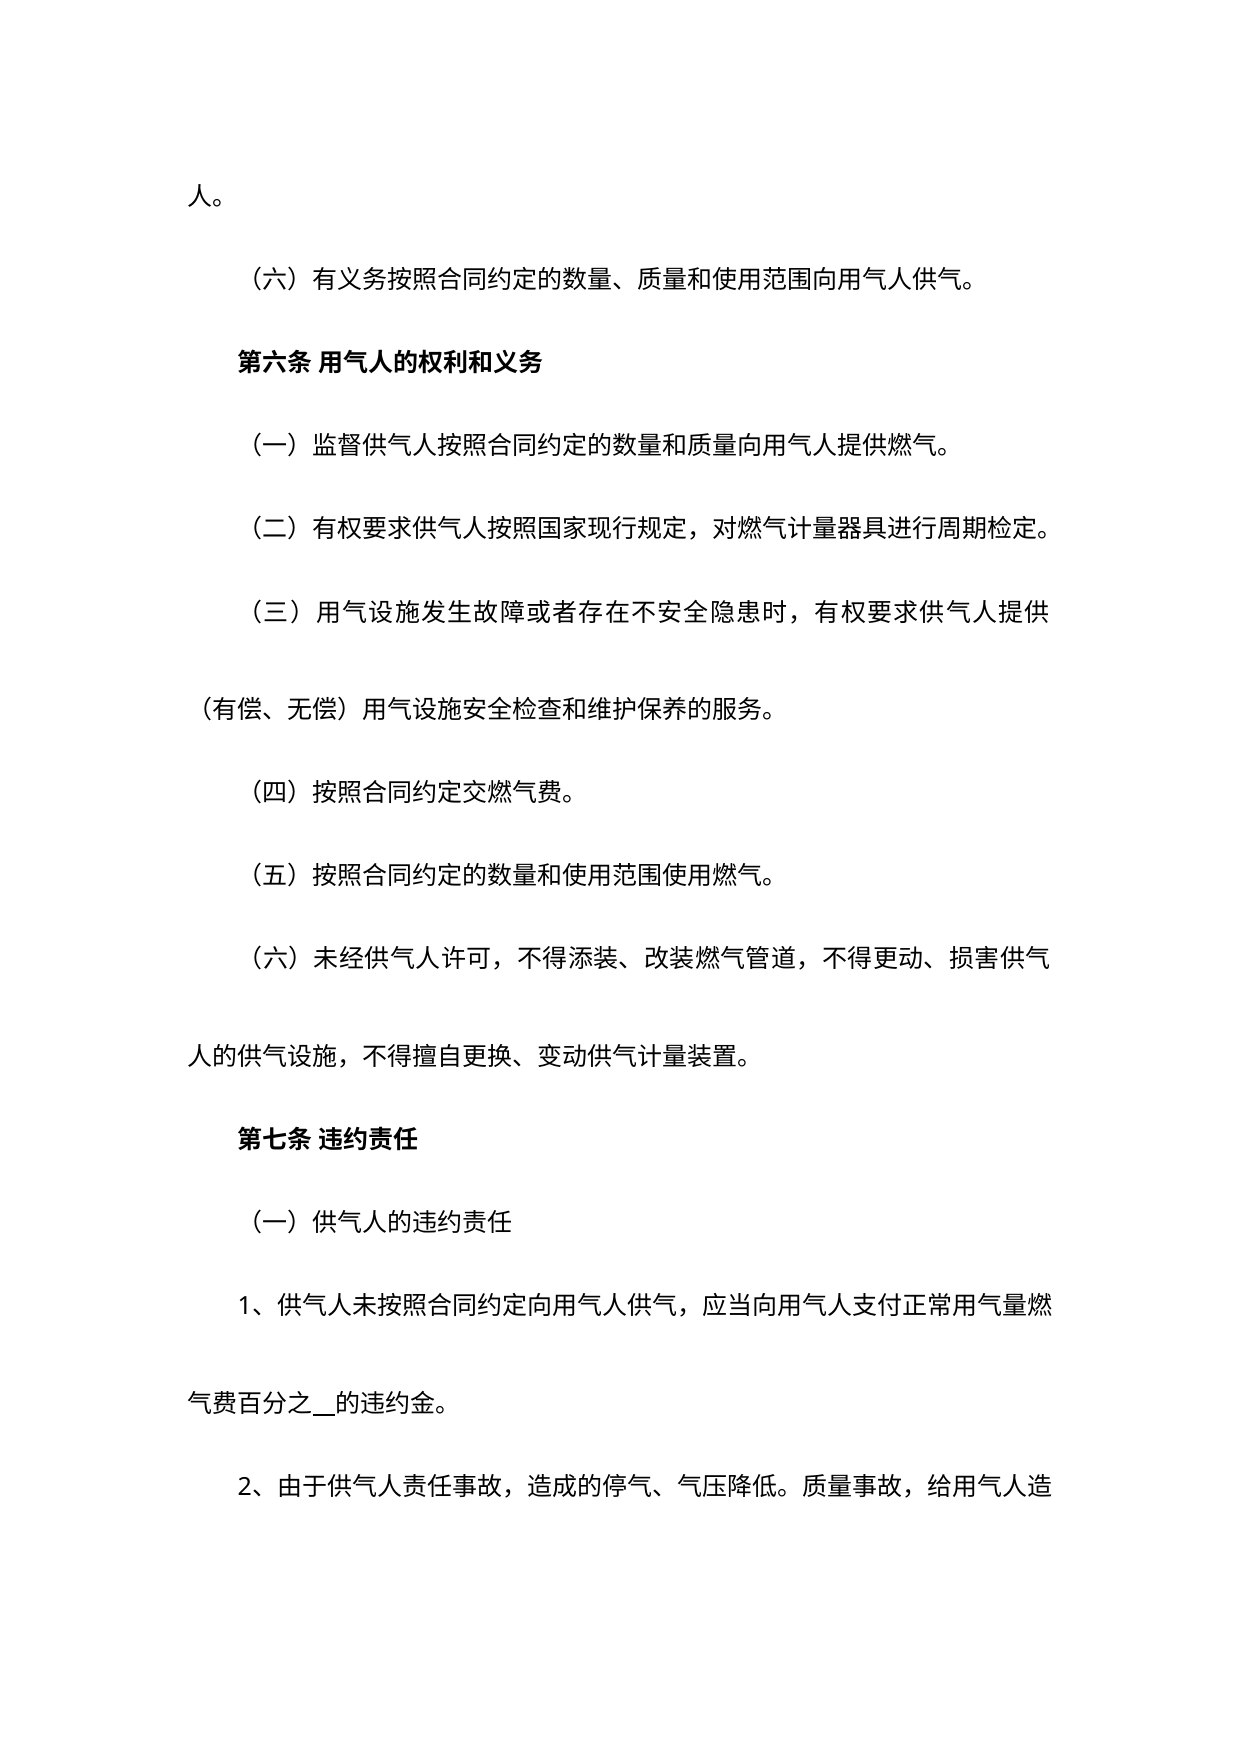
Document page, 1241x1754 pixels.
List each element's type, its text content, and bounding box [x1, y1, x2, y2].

text 第六条 用气人的权利和义务 [187, 328, 1053, 393]
text （一）监督供气人按照合同约定的数量和质量向用气人提供燃气。 [187, 411, 1053, 476]
text 第七条 违约责任 [187, 1105, 1053, 1170]
text （三）用气设施发生故障或者存在不安全隐患时，有权要求供气人提供（有偿、无偿）用气设施安全检查和维护保养的服务。 [187, 578, 1053, 740]
text （六）未经供气人许可，不得添装、改装燃气管道，不得更动、损害供气人的供气设施，不得擅自更换、变动供气计量装置。 [187, 924, 1053, 1087]
text （五）按照合同约定的数量和使用范围使用燃气。 [187, 841, 1053, 906]
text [187, 1452, 1053, 1517]
text （一）供气人的违约责任 [187, 1188, 1053, 1253]
text 1、供气人未按照合同约定向用气人供气，应当向用气人支付正常用气量燃气费百分之 的违约金。 [187, 1271, 1053, 1434]
text （二）有权要求供气人按照国家现行规定，对燃气计量器具进行周期检定。 [187, 494, 1053, 559]
text （六）有义务按照合同约定的数量、质量和使用范围向用气人供气。 [187, 245, 1053, 310]
text （四）按照合同约定交燃气费。 [187, 758, 1053, 823]
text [187, 162, 1053, 227]
